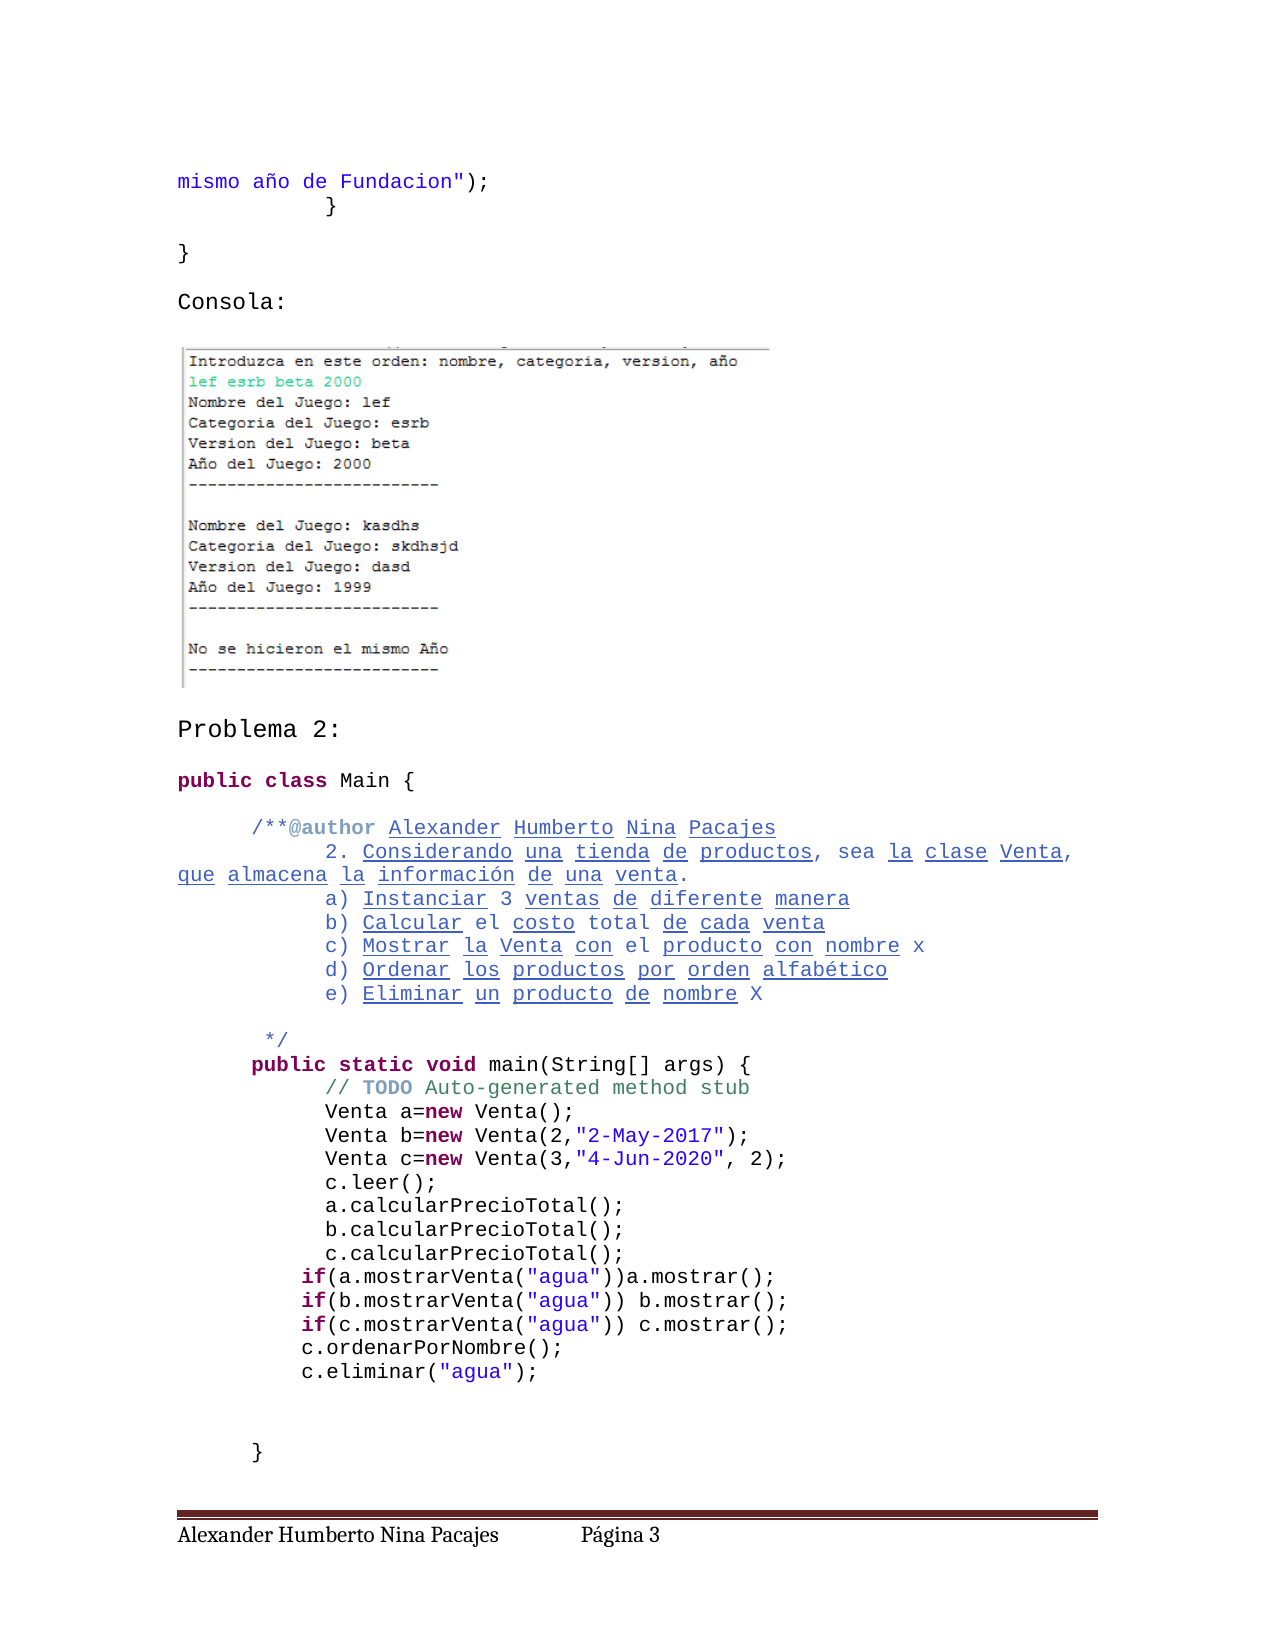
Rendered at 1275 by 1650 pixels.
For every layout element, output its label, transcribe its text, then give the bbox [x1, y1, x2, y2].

text public class Main { [177, 770, 1098, 793]
text Venta a=new Venta(); [177, 1101, 1098, 1124]
text if(c.mostrarVenta("agua")) c.mostrar(); [177, 1314, 1098, 1337]
text // TODO Auto-generated method stub [177, 1077, 1098, 1101]
text c.eliminar("agua"); [177, 1361, 1098, 1385]
text c.leer(); [177, 1172, 1098, 1196]
text if(b.mostrarVenta("agua")) b.mostrar(); [177, 1290, 1098, 1314]
picture [180, 347, 770, 688]
text Venta b=new Venta(2,"2-May-2017"); [177, 1124, 1098, 1148]
text } [177, 195, 1098, 218]
text } [177, 242, 1098, 266]
text 2. Considerando una tienda de productos, sea la clase Venta, que almacena la información de una venta. [177, 841, 1098, 888]
text public static void main(String[] args) { [177, 1054, 1098, 1077]
text b) Calcular el costo total de cada venta [177, 912, 1098, 935]
text b.calcularPrecioTotal(); [177, 1219, 1098, 1243]
text d) Ordenar los productos por orden alfabético [177, 959, 1098, 983]
text e) Eliminar un producto de nombre X [177, 983, 1098, 1006]
text /**@author Alexander Humberto Nina Pacajes [177, 817, 1098, 841]
text c) Mostrar la Venta con el producto con nombre x [177, 935, 1098, 959]
text a.calcularPrecioTotal(); [177, 1196, 1098, 1219]
text if(a.mostrarVenta("agua"))a.mostrar(); [177, 1266, 1098, 1290]
text */ [177, 1030, 1098, 1054]
text a) Instanciar 3 ventas de diferente manera [177, 888, 1098, 912]
text Venta c=new Venta(3,"4-Jun-2020", 2); [177, 1148, 1098, 1172]
text } [177, 1441, 1098, 1464]
text Consola: [177, 290, 1098, 316]
text c.ordenarPorNombre(); [177, 1337, 1098, 1361]
text mismo año de Fundacion"); [177, 171, 1098, 195]
text c.calcularPrecioTotal(); [177, 1243, 1098, 1266]
